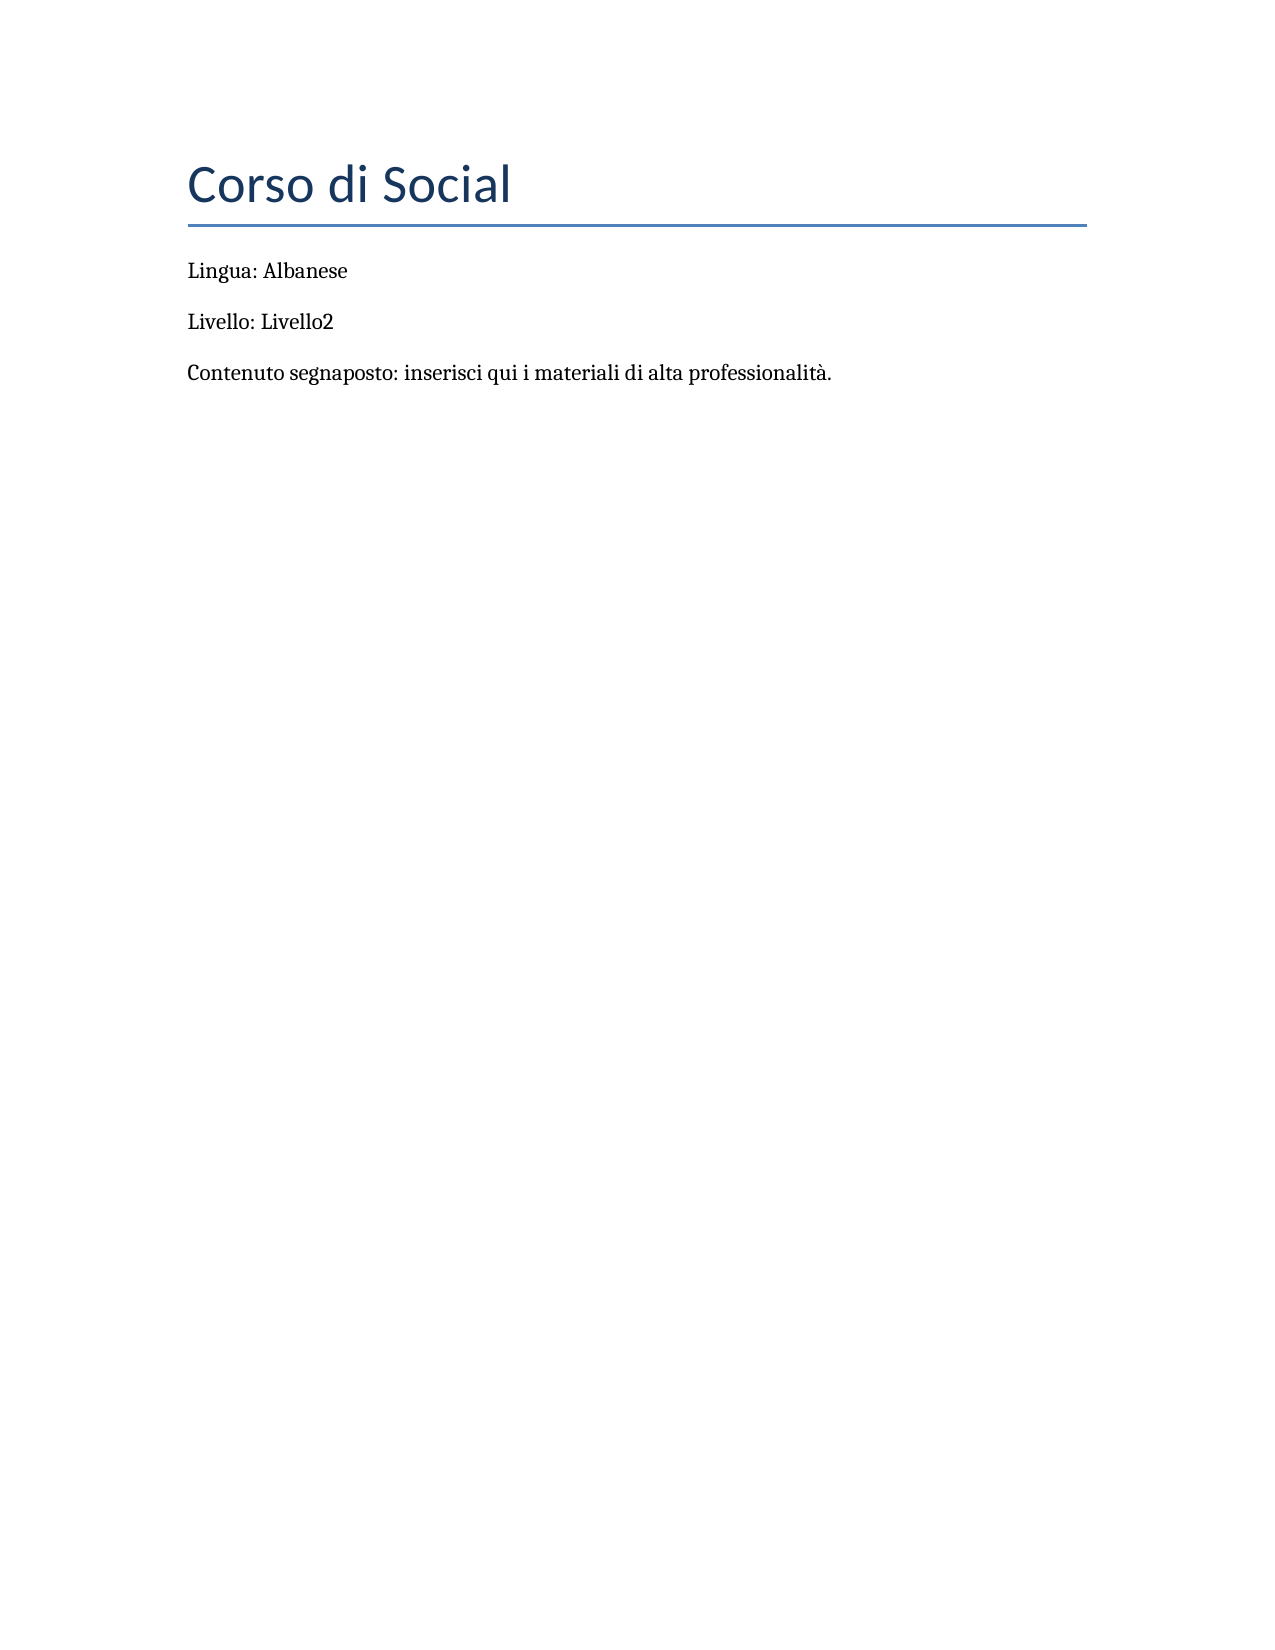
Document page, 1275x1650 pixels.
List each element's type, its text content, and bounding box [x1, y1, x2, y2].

text Contenuto segnaposto: inserisci qui i materiali di alta professionalità. [187, 360, 1087, 386]
text Lingua: Albanese [187, 258, 1087, 284]
text Livello: Livello2 [187, 309, 1087, 335]
title Corso di Social [187, 150, 1087, 227]
